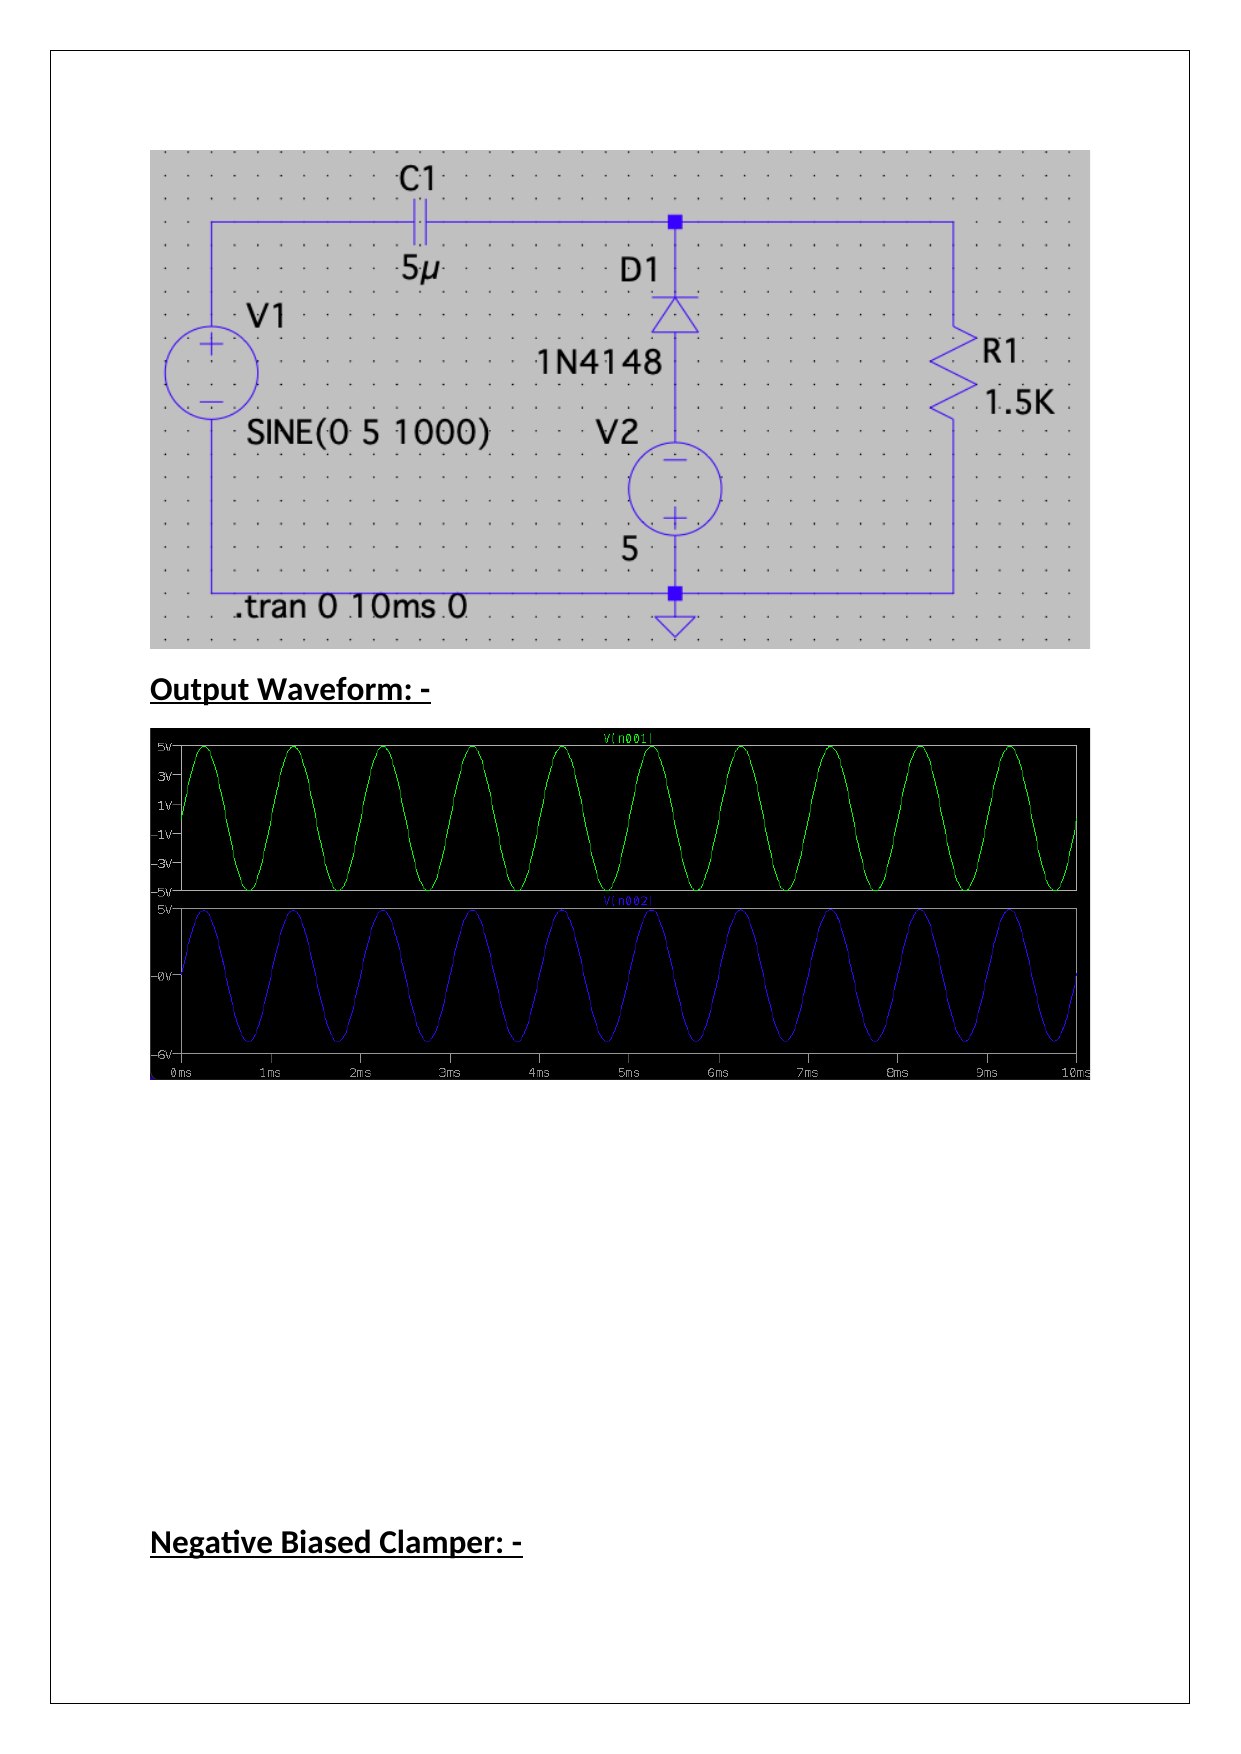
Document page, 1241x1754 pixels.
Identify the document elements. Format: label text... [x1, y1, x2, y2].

text Negative Biased Clamper: - [150, 1521, 1090, 1562]
picture [150, 728, 1091, 1080]
picture [150, 150, 1091, 649]
text Output Waveform: - [150, 668, 1090, 708]
